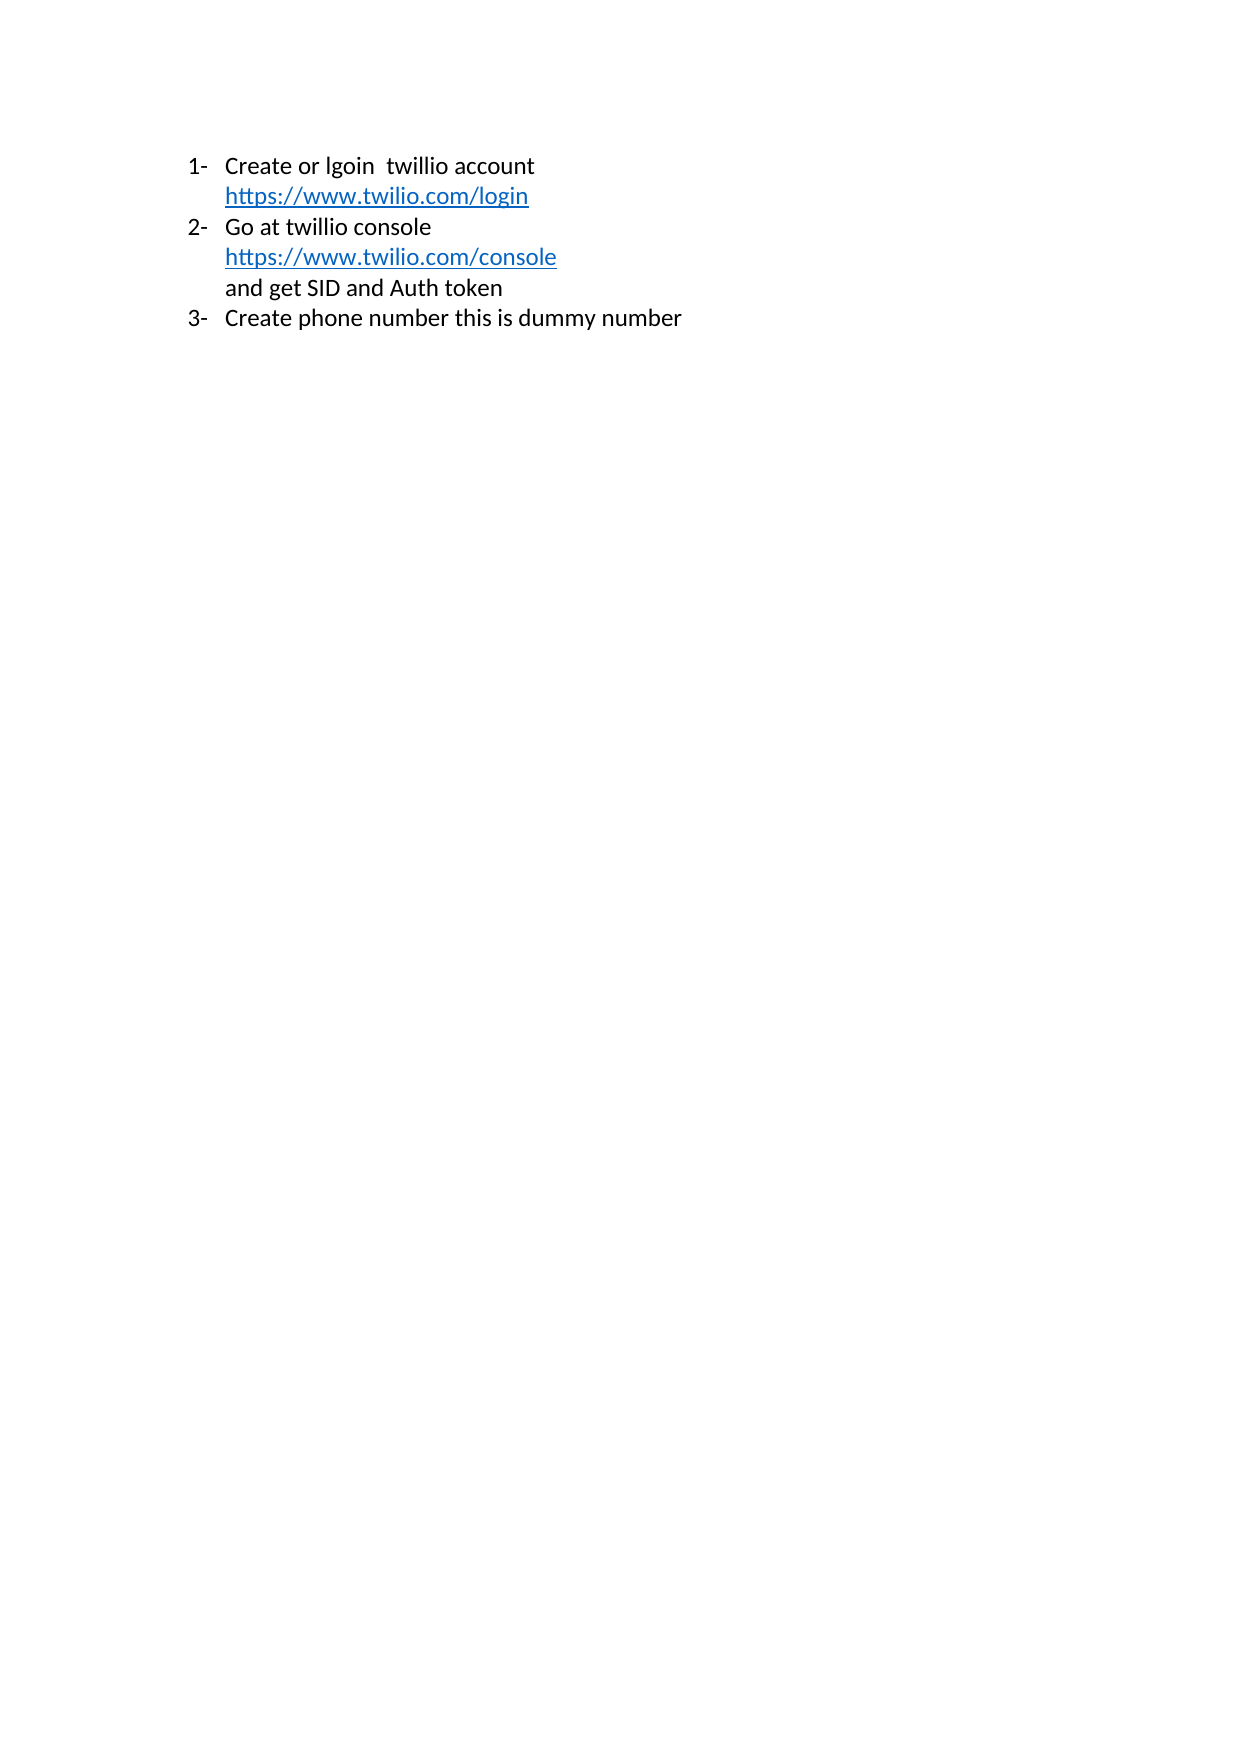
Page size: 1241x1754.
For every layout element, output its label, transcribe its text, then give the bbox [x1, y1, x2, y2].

list Go at twillio console https://www.twilio.com/console and get SID and Auth token [187, 211, 1090, 303]
list Create or lgoin twillio account https://www.twilio.com/login [187, 150, 1090, 211]
list Create phone number this is dummy number [187, 303, 1090, 364]
